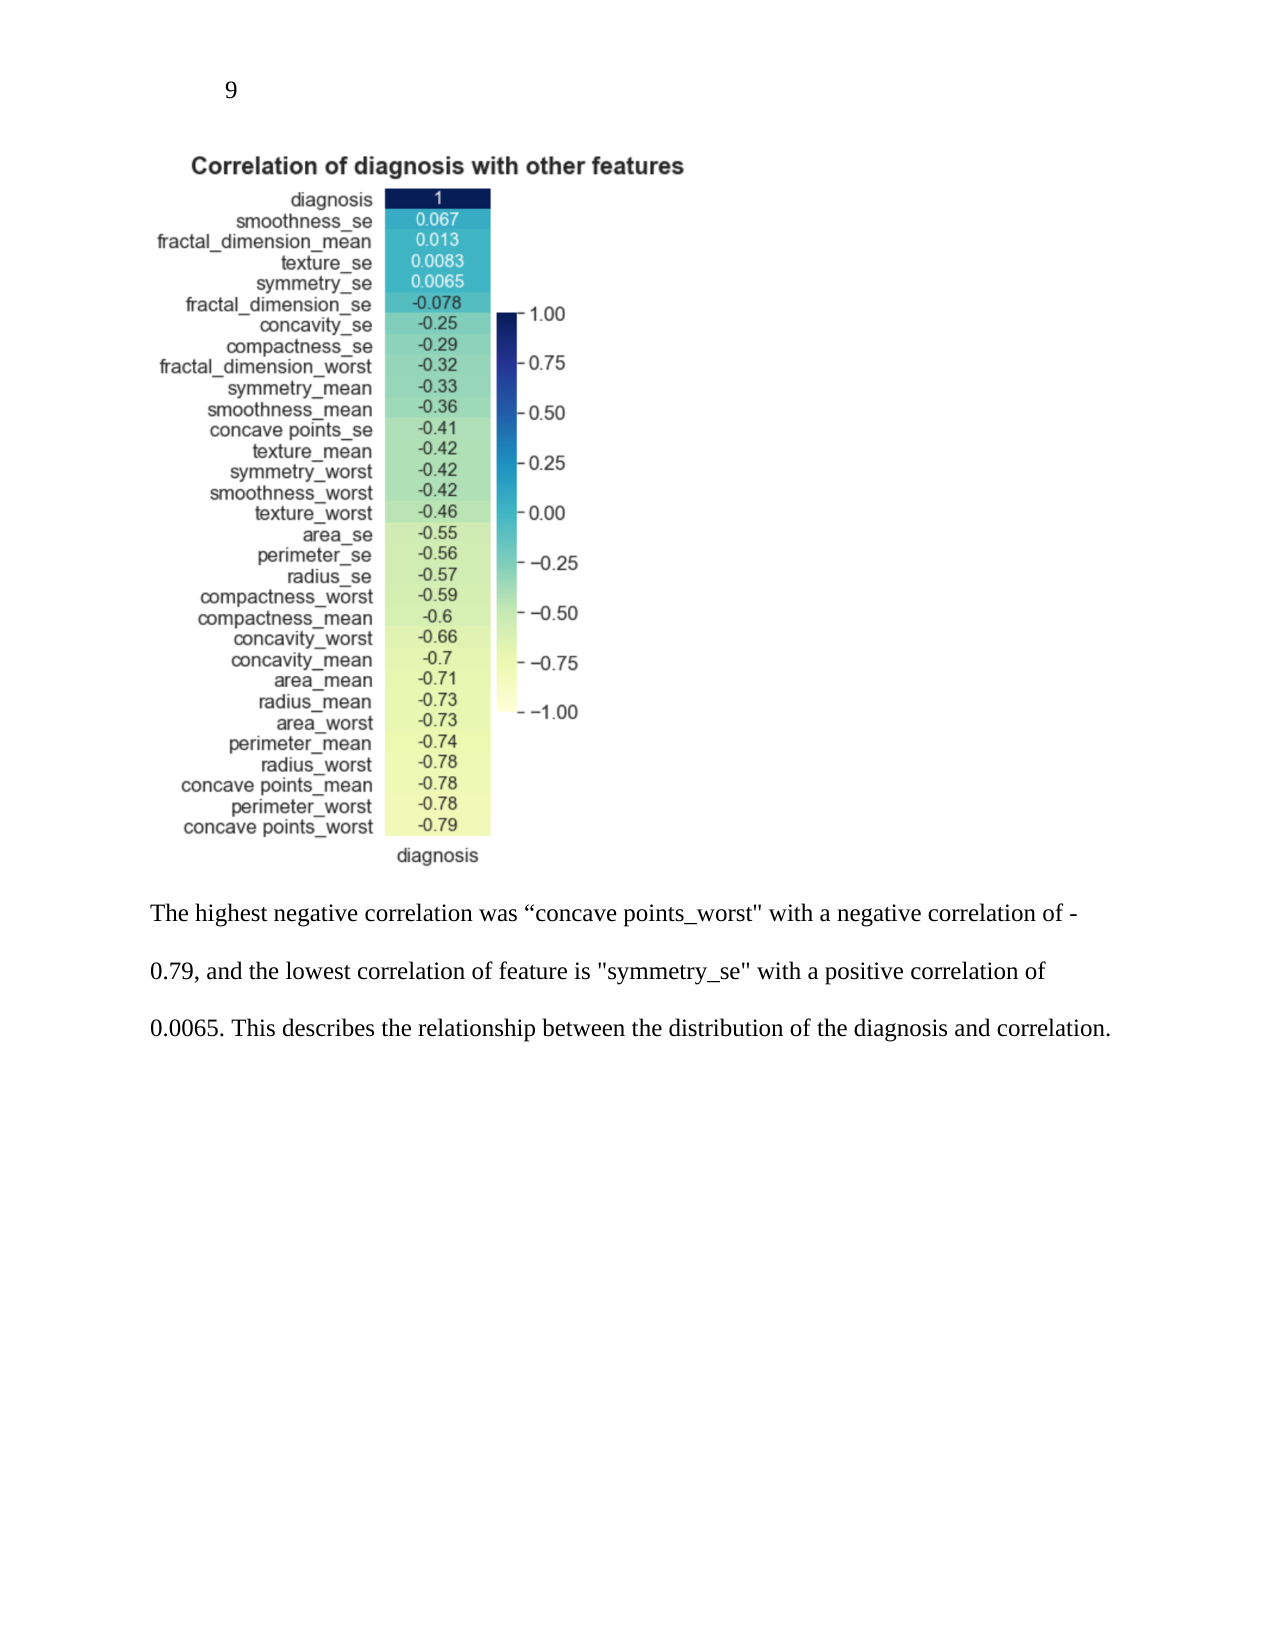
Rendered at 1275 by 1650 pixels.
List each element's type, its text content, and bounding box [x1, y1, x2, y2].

text The highest negative correlation was “concave points_worst" with a negative correlation of -0.79, and the lowest correlation of feature is "symmetry_se" with a positive correlation of 0.0065. This describes the relationship between the distribution of the diagnosis and correlation. [150, 898, 1125, 1042]
picture [150, 150, 688, 870]
